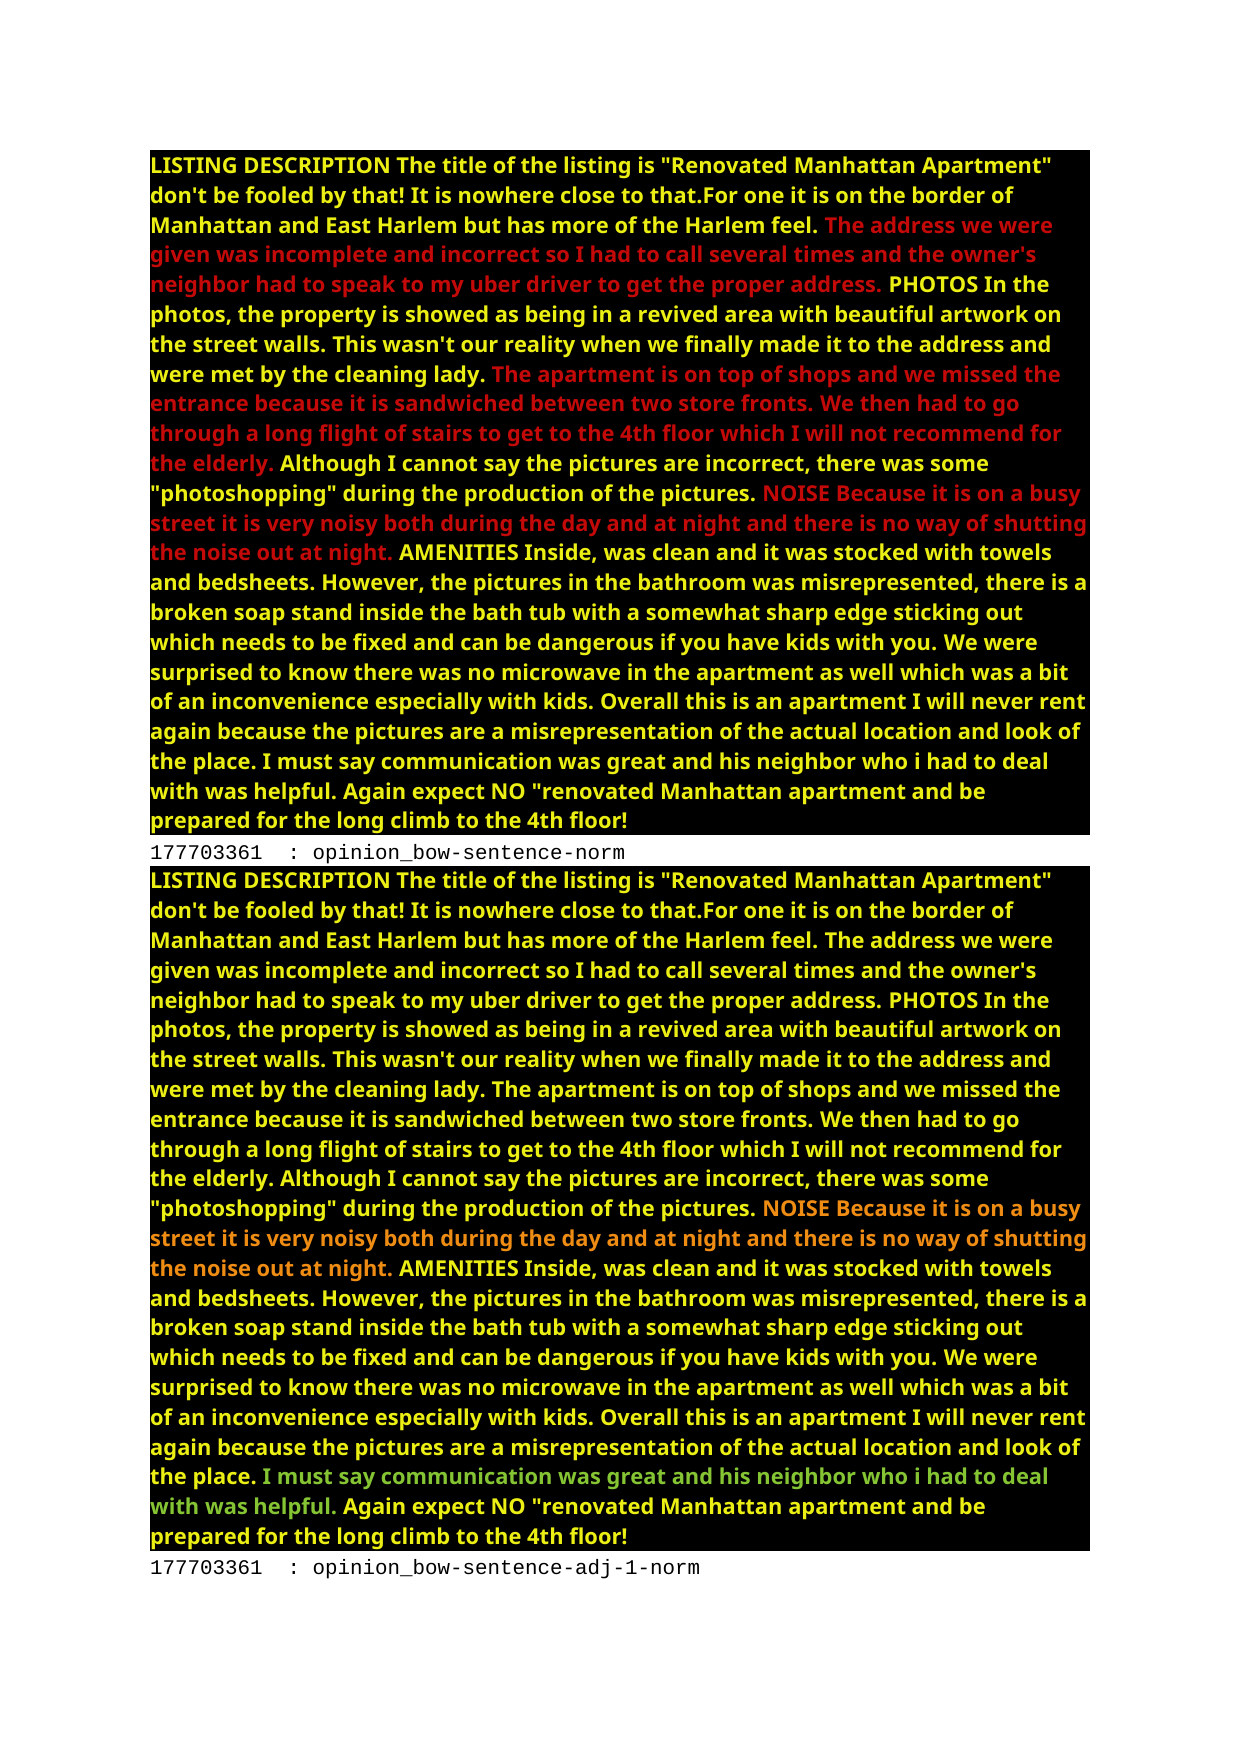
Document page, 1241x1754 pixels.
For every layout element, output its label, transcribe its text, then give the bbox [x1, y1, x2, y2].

text 177703361 : opinion_bow-sentence-norm [150, 835, 1090, 866]
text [150, 866, 1090, 1551]
text 177703361 : opinion_bow-sentence-adj-1-norm [150, 1551, 1090, 1581]
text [150, 150, 1090, 835]
